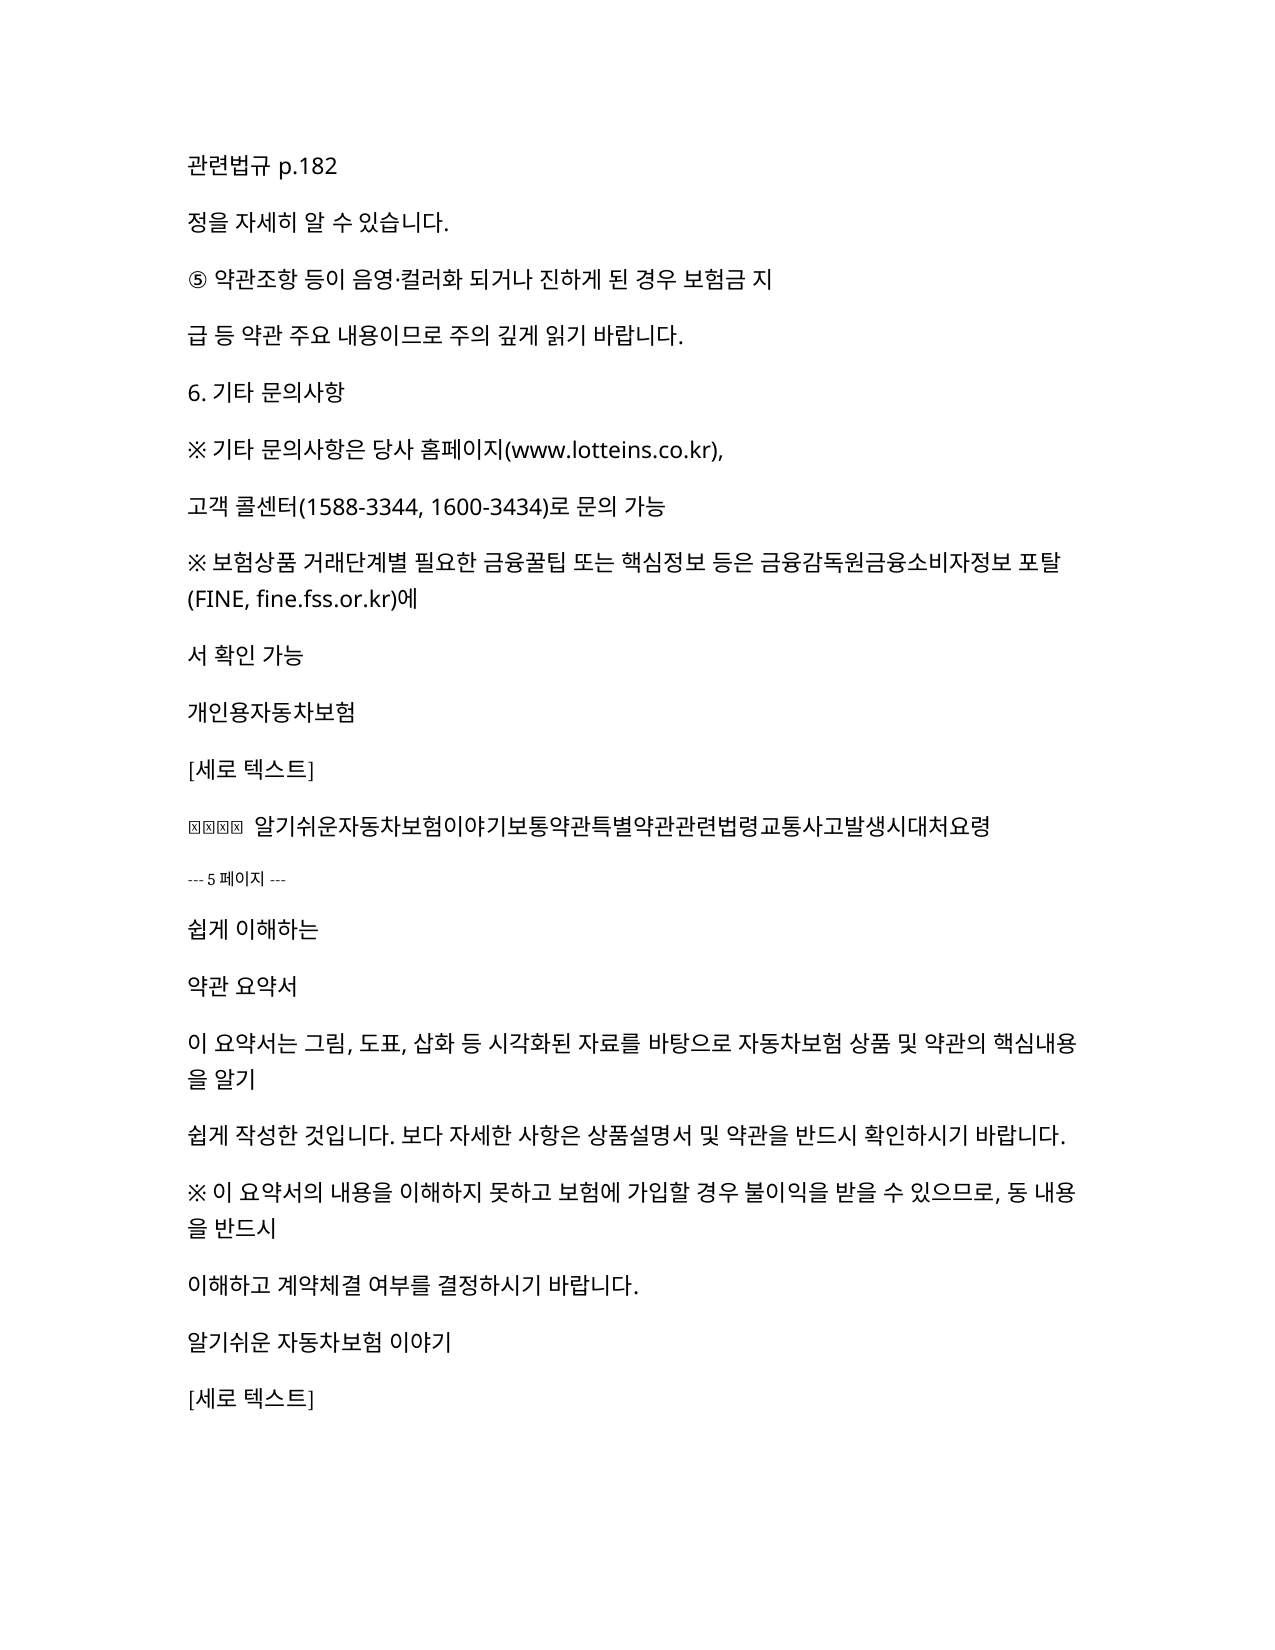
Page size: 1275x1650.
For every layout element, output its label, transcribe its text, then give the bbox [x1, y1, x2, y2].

text 서 확인 가능 [187, 640, 1087, 671]
text [세로 텍스트] [187, 1383, 1087, 1414]
text 6. 기타 문의사항 [187, 377, 1087, 408]
text 급 등 약관 주요 내용이므로 주의 깊게 읽기 바랍니다. [187, 320, 1087, 352]
text 정을 자세히 알 수 있습니다. [187, 207, 1087, 238]
text 개인용자동차보험 [187, 697, 1087, 728]
text [세로 텍스트] [187, 754, 1087, 785]
text 이 요약서는 그림, 도표, 삽화 등 시각화된 자료를 바탕으로 자동차보험 상품 및 약관의 핵심내용을 알기 [187, 1028, 1087, 1095]
text ⑤ 약관조항 등이 음영·컬러화 되거나 진하게 된 경우 보험금 지 [187, 263, 1087, 295]
text 쉽게 작성한 것입니다. 보다 자세한 사항은 상품설명서 및 약관을 반드시 확인하시기 바랍니다. [187, 1120, 1087, 1152]
text ※ 보험상품 거래단계별 필요한 금융꿀팁 또는 핵심정보 등은 금융감독원금융소비자정보 포탈(FINE, fine.fss.or.kr)에 [187, 547, 1087, 614]
text 약관 요약서 [187, 971, 1087, 1002]
text 쉽게 이해하는 [187, 914, 1087, 945]
text 알기쉬운 자동차보험 이야기 [187, 1327, 1087, 1358]
text  알기쉬운자동차보험이야기보통약관특별약관관련법령교통사고발생시대처요령 [187, 810, 1087, 842]
text 이해하고 계약체결 여부를 결정하시기 바랍니다. [187, 1270, 1087, 1301]
text --- 5 페이지 --- [187, 867, 1087, 890]
text 관련법규 p.182 [187, 150, 1087, 181]
text 고객 콜센터(1588-3344, 1600-3434)로 문의 가능 [187, 491, 1087, 522]
text ※ 기타 문의사항은 당사 홈페이지(www.lotteins.co.kr), [187, 434, 1087, 465]
text ※ 이 요약서의 내용을 이해하지 못하고 보험에 가입할 경우 불이익을 받을 수 있으므로, 동 내용을 반드시 [187, 1177, 1087, 1244]
